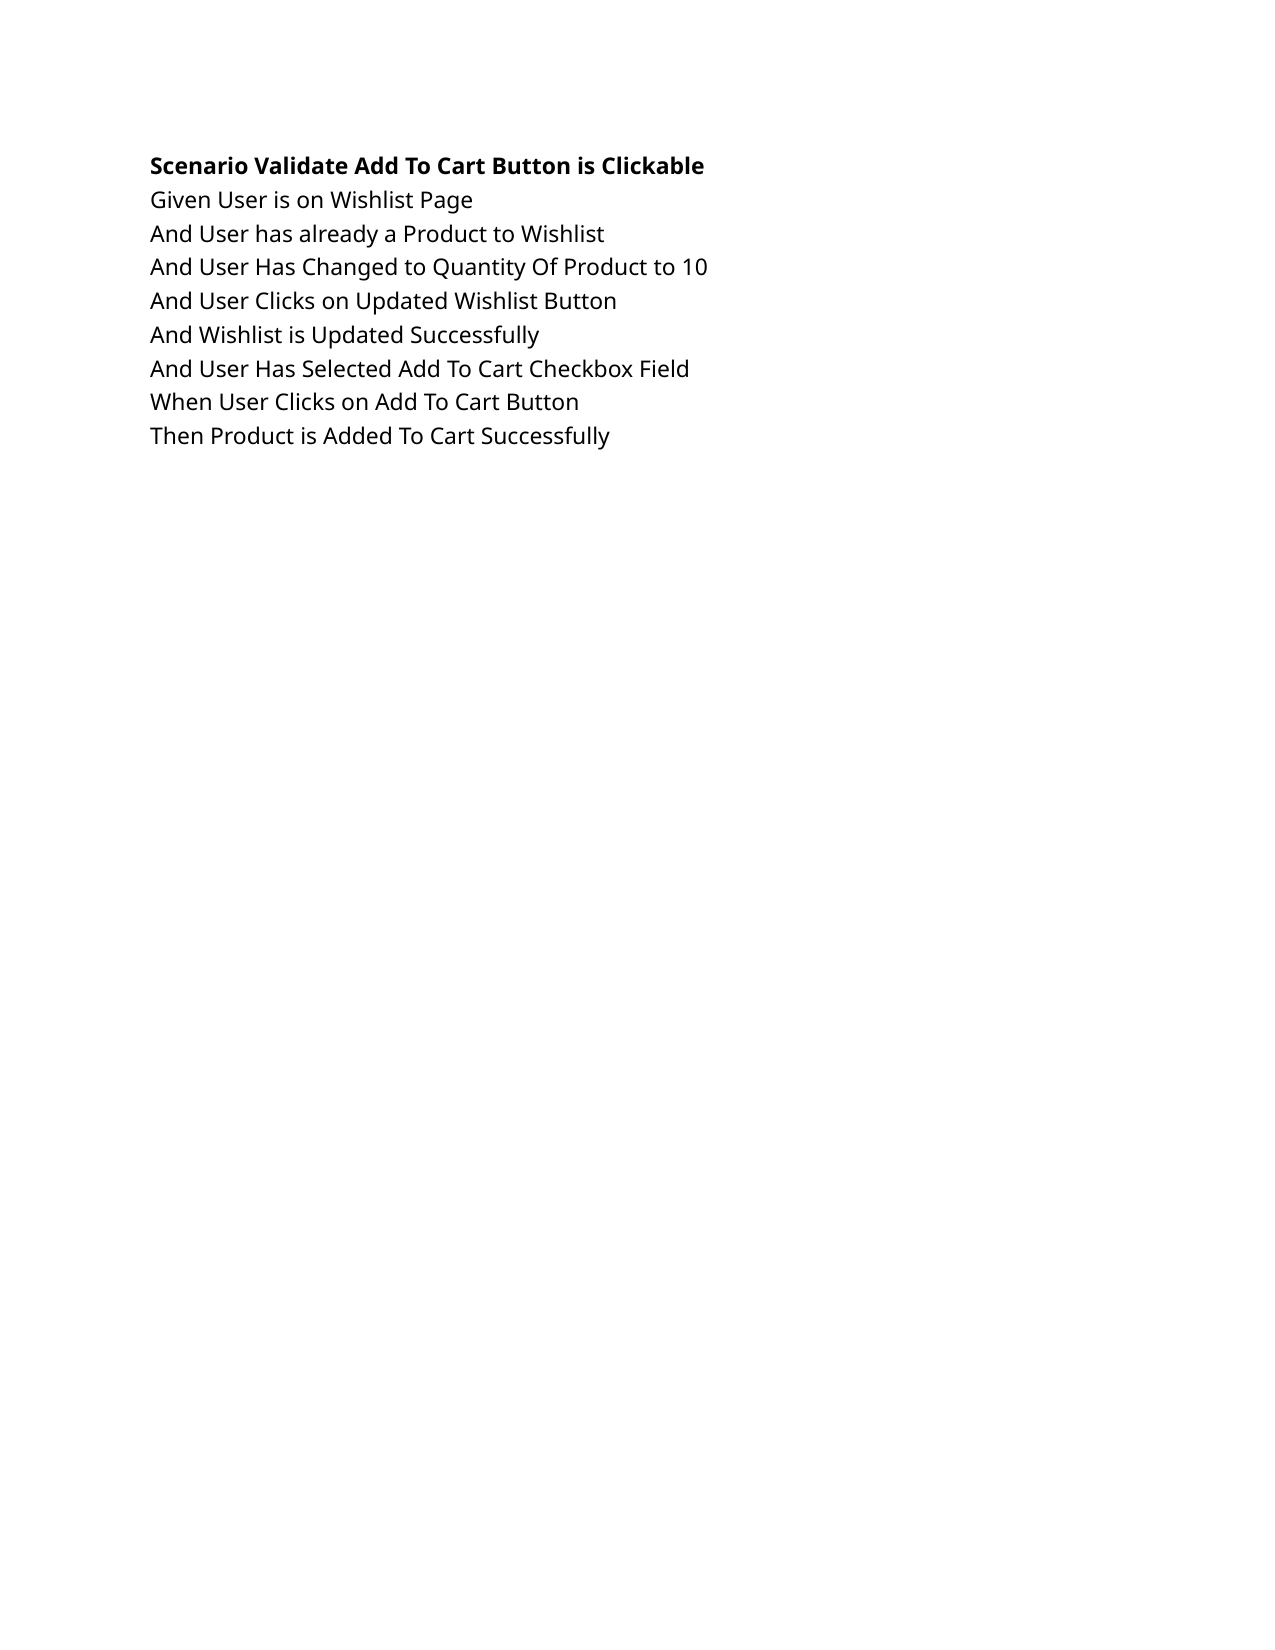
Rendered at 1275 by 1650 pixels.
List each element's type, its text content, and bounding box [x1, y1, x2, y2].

text Scenario Validate Add To Cart Button is Clickable Given User is on Wishlist Page And User has already a Product to Wishlist And User Has Changed to Quantity Of Product to 10 And User Clicks on Updated Wishlist Button And Wishlist is Updated Successfully And User Has Selected Add To Cart Checkbox Field When User Clicks on Add To Cart Button Then Product is Added To Cart Successfully [150, 150, 1125, 451]
